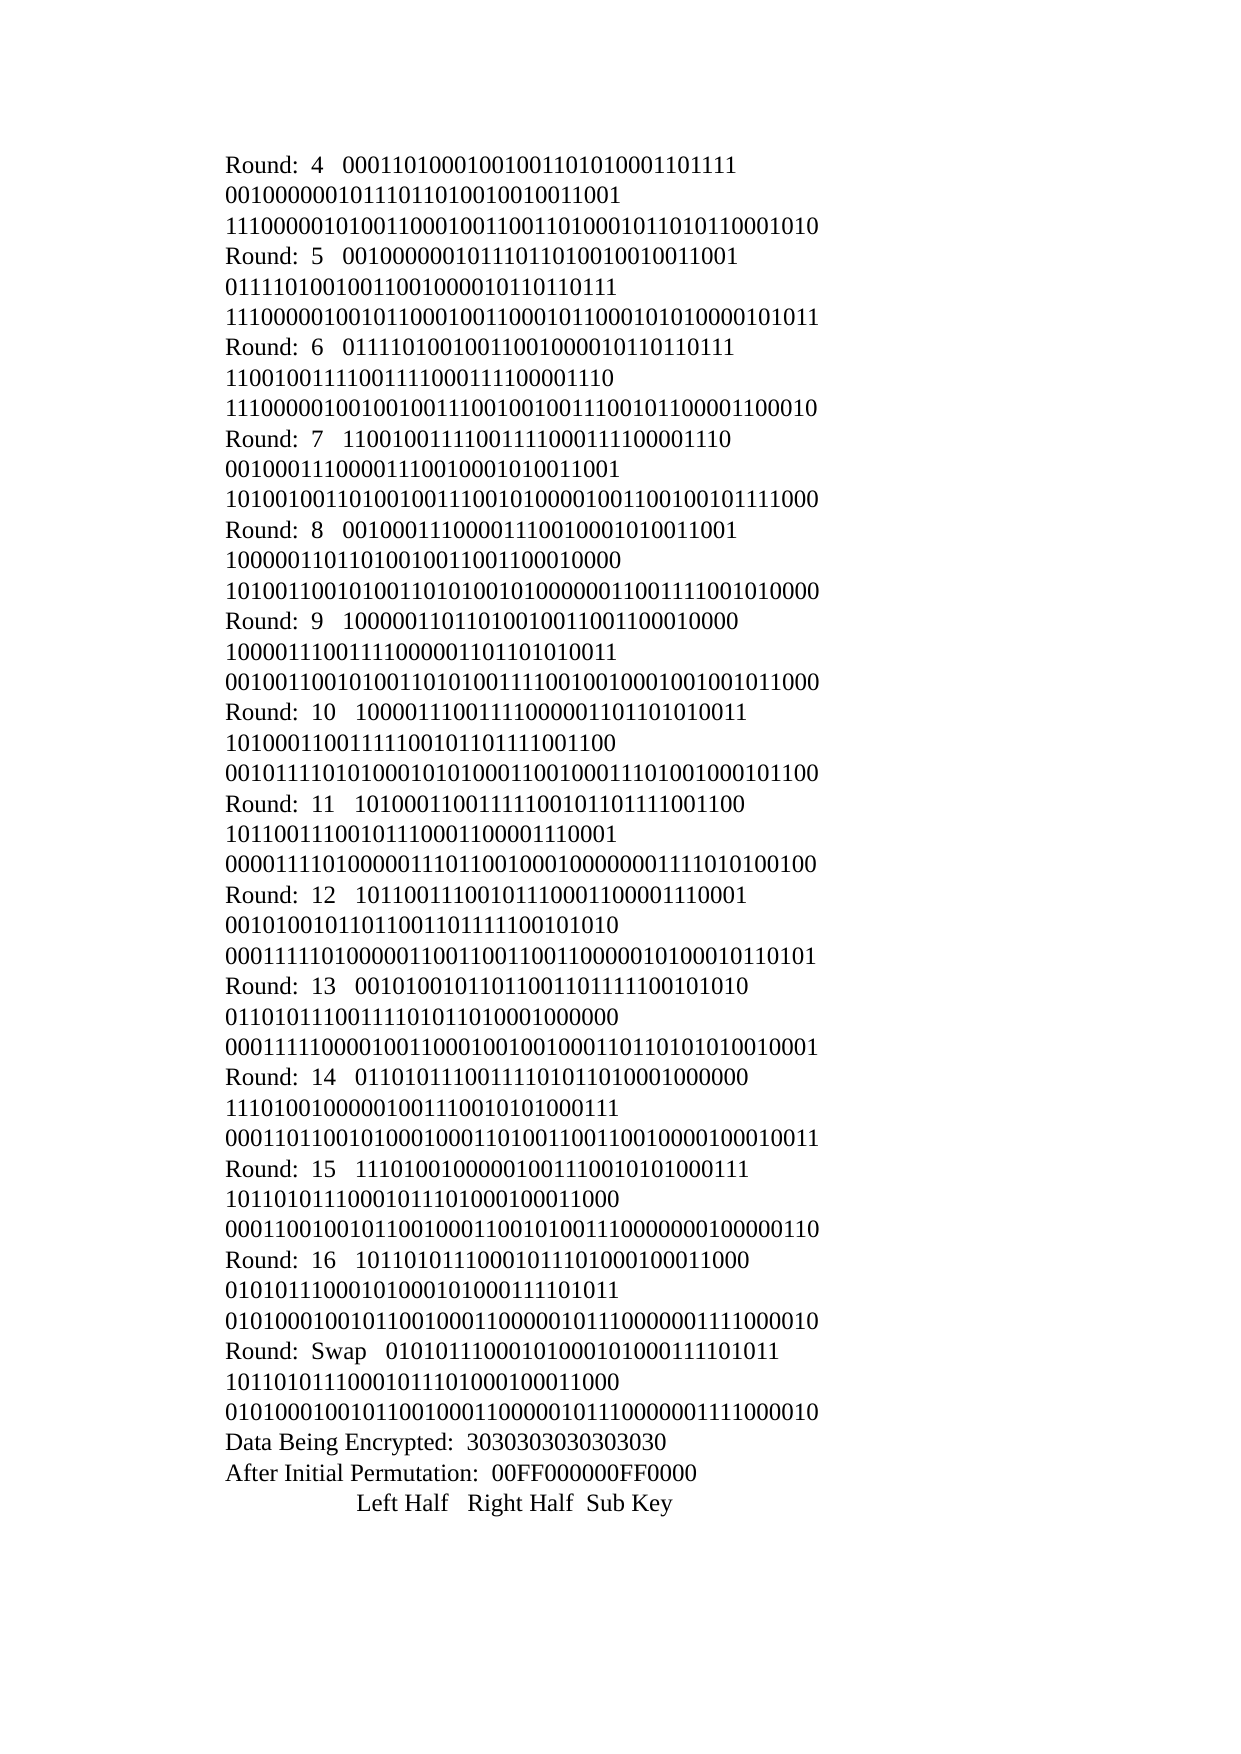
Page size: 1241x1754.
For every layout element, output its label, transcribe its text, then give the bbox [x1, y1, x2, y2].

list Round: 14 01101011100111101011010001000000 11101001000001001110010101000111 000110110010100010001101001100110010000100010011 [225, 1062, 1090, 1152]
list Round: 13 00101001011011001101111100101010 01101011100111101011010001000000 000111110000100110001001001000110110101010010001 [225, 971, 1090, 1061]
list Round: 6 01111010010011001000010110110111 11001001111001111000111100001110 111000001001001001110010010011100101100001100010 [225, 332, 1090, 422]
list Round: 15 11101001000001001110010101000111 10110101110001011101000100011000 000110010010110010001100101001110000000100000110 [225, 1154, 1090, 1243]
list Round: 4 00011010001001001101010001101111 00100000010111011010010010011001 111000001010011000100110011010001011010110001010 [225, 150, 1090, 239]
list Round: 5 00100000010111011010010010011001 01111010010011001000010110110111 111000001001011000100110001011000101010000101011 [225, 241, 1090, 331]
list Round: 16 10110101110001011101000100011000 01010111000101000101000111101011 010100010010110010001100000101110000001111000010 [225, 1245, 1090, 1334]
list Round: 8 00100011100001110010001010011001 10000011011010010011001100010000 101001100101001101010010100000011001111001010000 [225, 515, 1090, 604]
list Round: 12 10110011100101110001100001110001 00101001011011001101111100101010 000111110100000110011001100110000010100010110101 [225, 880, 1090, 969]
list Left Half Right Half Sub Key [225, 1488, 1090, 1517]
list Round: 11 10100011001111100101101111001100 10110011100101110001100001110001 000011110100000111011001000100000001111010100100 [225, 789, 1090, 878]
list Round: 10 10000111001111000001101101010011 10100011001111100101101111001100 001011110101000101010001100100011101001000101100 [225, 697, 1090, 787]
list Data Being Encrypted: 3030303030303030 [225, 1427, 1090, 1456]
list Round: Swap 01010111000101000101000111101011 10110101110001011101000100011000 010100010010110010001100000101110000001111000010 [225, 1336, 1090, 1426]
list Round: 9 10000011011010010011001100010000 10000111001111000001101101010011 001001100101001101010011110010010001001001011000 [225, 606, 1090, 696]
list Round: 7 11001001111001111000111100001110 00100011100001110010001010011001 101001001101001001110010100001001100100101111000 [225, 424, 1090, 513]
list After Initial Permutation: 00FF000000FF0000 [225, 1458, 1090, 1487]
